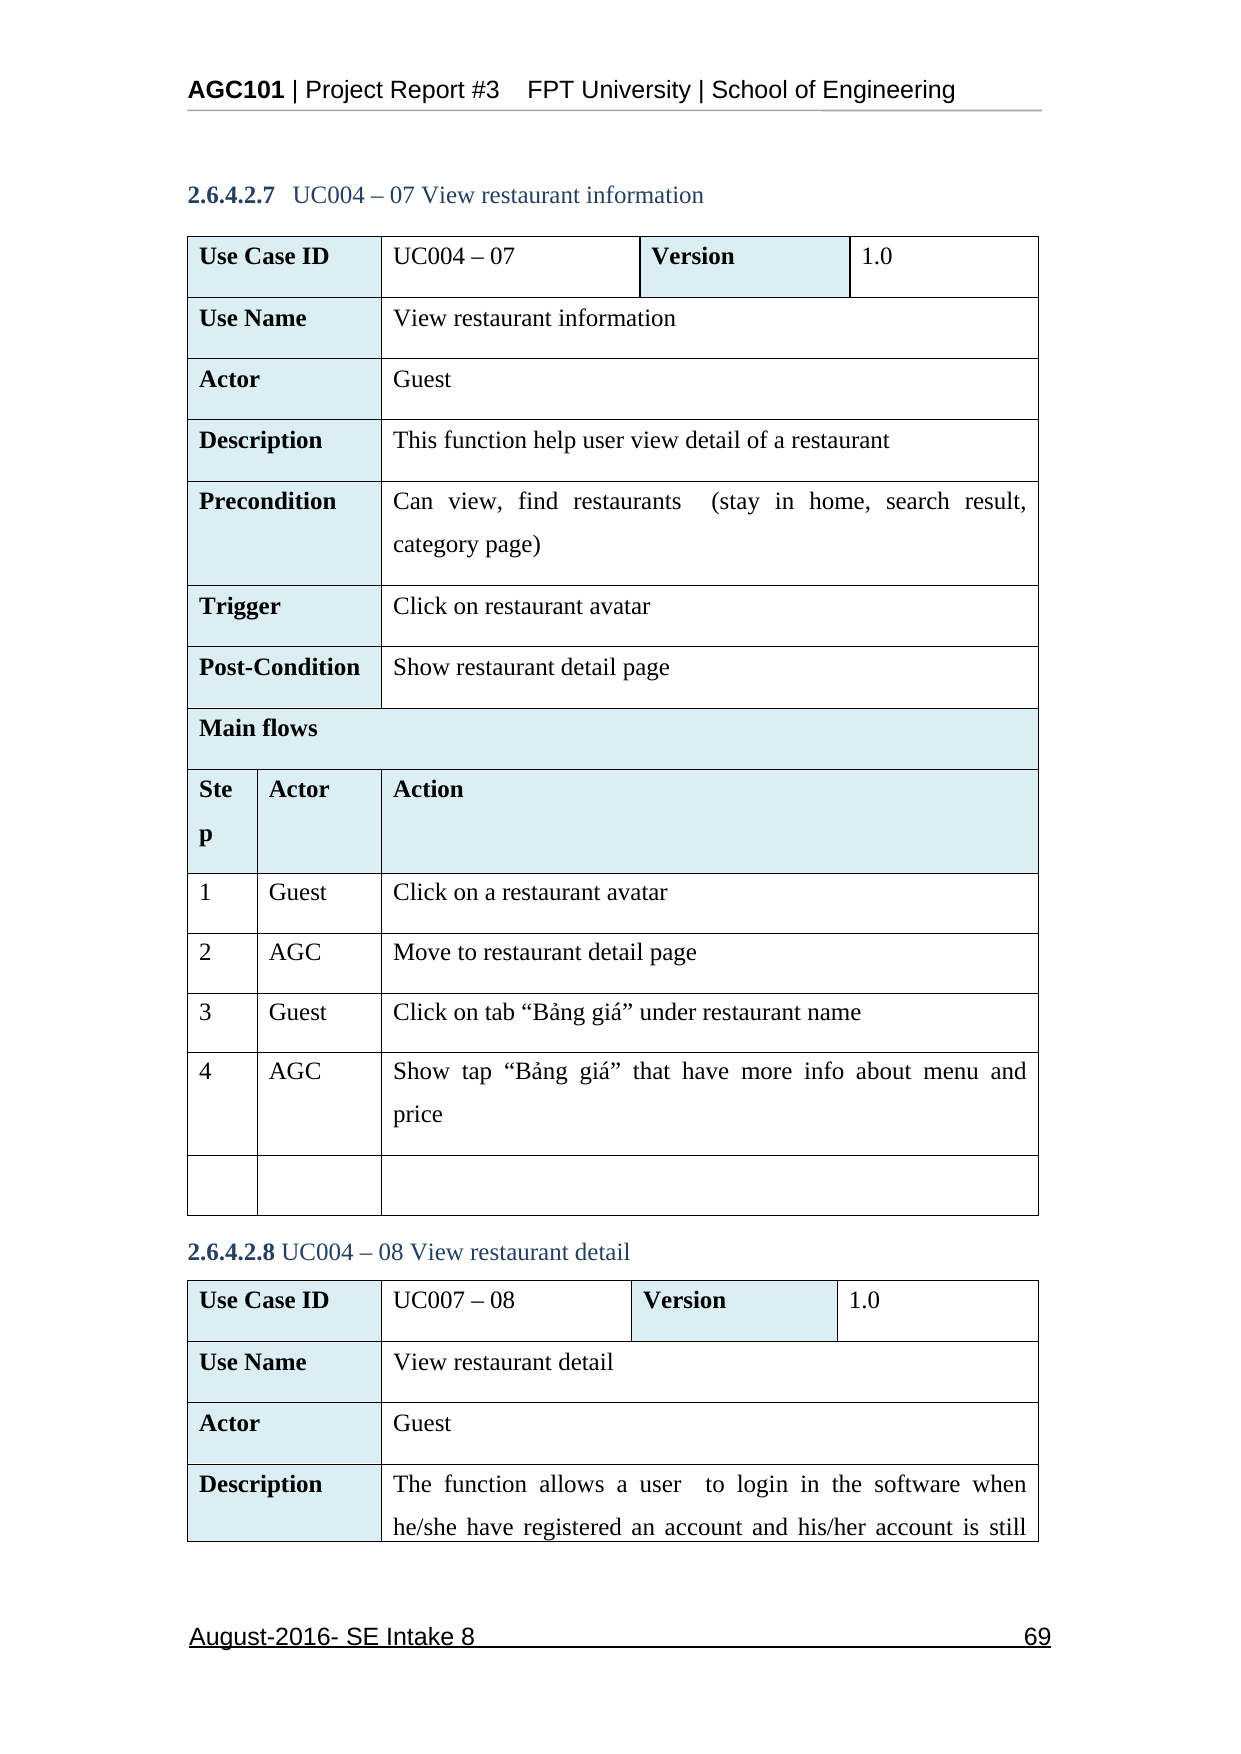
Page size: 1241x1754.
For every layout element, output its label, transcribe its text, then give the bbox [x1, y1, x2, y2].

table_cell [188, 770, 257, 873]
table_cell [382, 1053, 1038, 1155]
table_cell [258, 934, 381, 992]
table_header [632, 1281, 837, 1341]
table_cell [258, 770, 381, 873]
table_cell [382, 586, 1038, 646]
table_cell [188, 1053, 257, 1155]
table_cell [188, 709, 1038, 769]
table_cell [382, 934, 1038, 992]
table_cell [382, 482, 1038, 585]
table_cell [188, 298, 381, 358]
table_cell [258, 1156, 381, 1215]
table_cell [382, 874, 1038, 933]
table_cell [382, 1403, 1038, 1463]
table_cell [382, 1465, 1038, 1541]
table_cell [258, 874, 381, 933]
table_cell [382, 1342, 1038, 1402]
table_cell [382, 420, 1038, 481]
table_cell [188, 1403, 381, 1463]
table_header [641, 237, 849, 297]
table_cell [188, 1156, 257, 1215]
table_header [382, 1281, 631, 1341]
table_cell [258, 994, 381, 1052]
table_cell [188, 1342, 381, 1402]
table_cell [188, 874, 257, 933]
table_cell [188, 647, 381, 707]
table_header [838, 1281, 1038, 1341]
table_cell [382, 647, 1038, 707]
subtitle UC004 – 07 View restaurant information [187, 180, 1053, 209]
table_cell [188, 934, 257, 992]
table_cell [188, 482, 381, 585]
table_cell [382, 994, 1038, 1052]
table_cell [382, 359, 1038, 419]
subtitle UC004 – 08 View restaurant detail [187, 1237, 1053, 1265]
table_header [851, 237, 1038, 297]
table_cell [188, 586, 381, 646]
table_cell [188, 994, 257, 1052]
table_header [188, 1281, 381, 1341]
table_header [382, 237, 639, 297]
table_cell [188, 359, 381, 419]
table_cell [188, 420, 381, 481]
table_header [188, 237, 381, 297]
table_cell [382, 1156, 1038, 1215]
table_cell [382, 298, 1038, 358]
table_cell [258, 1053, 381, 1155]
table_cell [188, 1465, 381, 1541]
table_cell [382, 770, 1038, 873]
